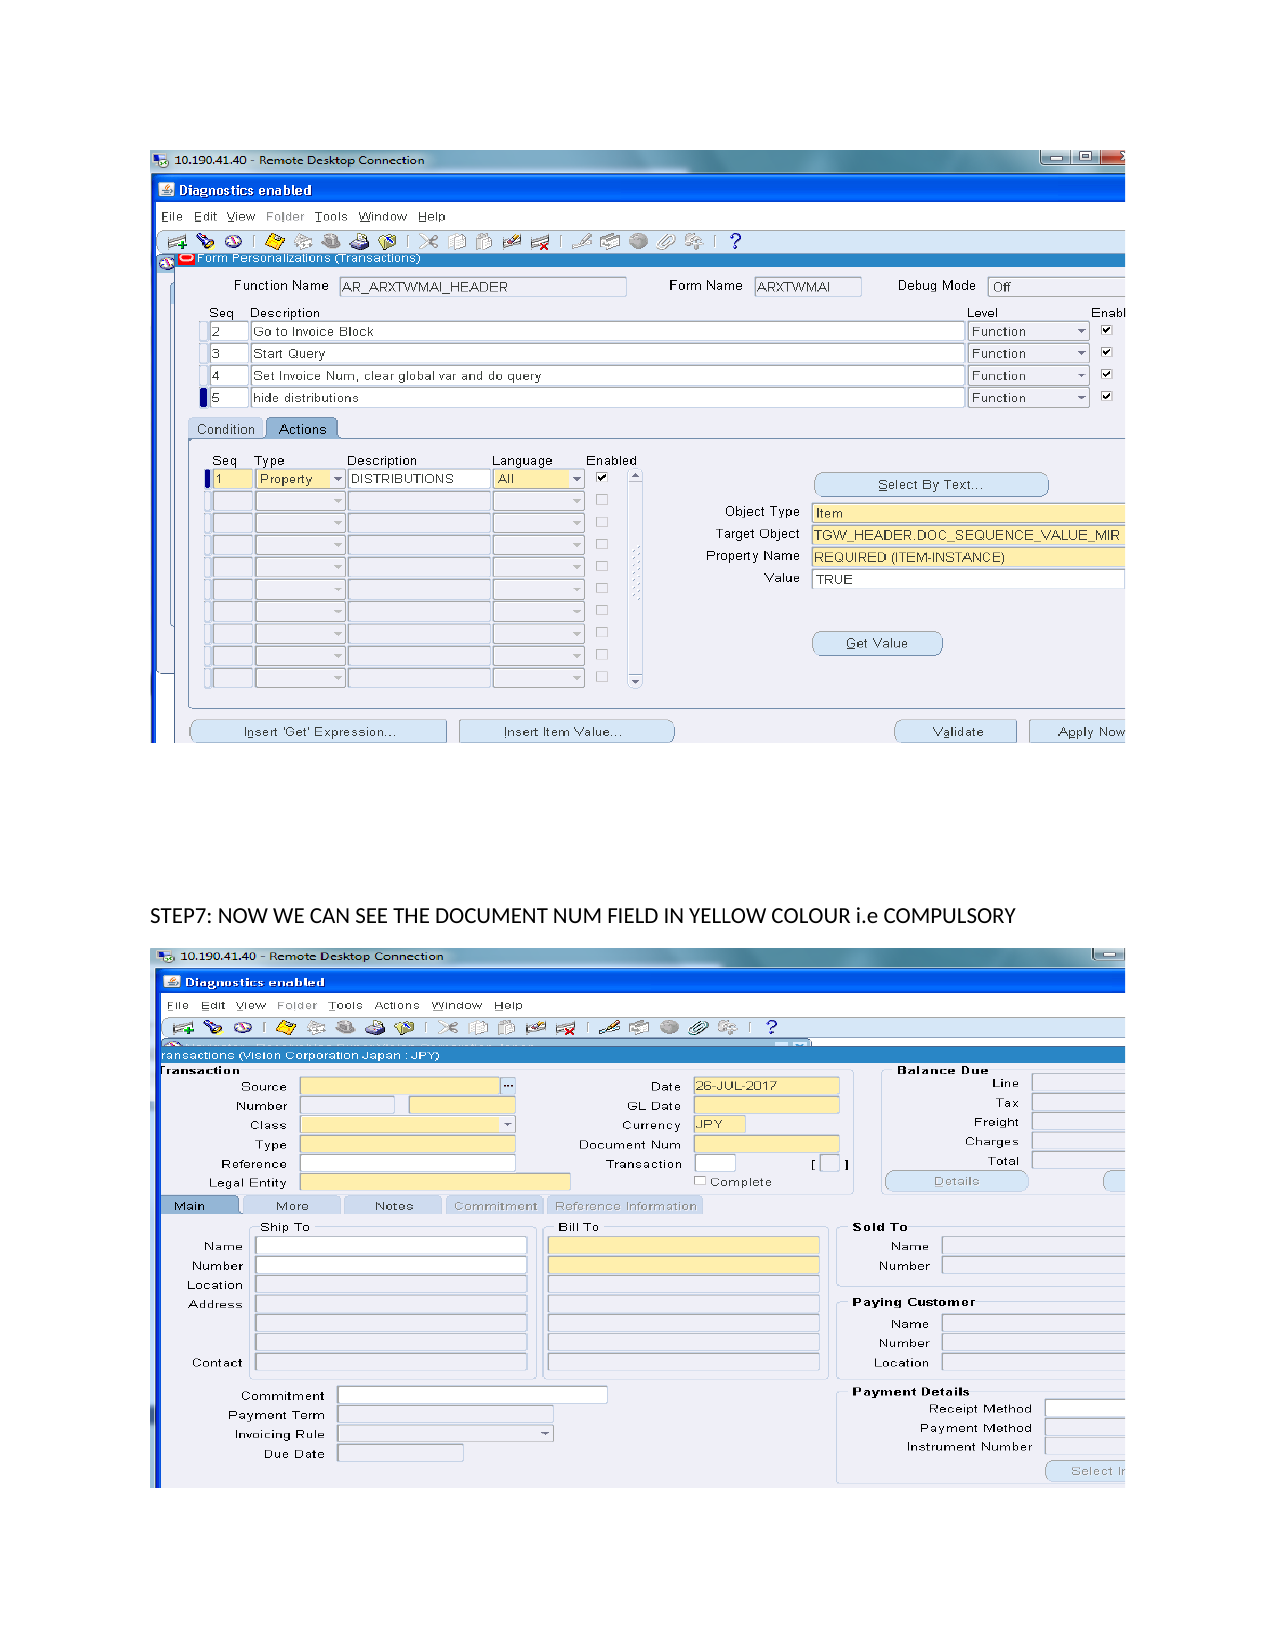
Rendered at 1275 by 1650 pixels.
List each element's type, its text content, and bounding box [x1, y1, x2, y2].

picture [150, 150, 1125, 743]
text STEP7: NOW WE CAN SEE THE DOCUMENT NUM FIELD IN YELLOW COLOUR i.e COMPULSORY [150, 902, 1125, 930]
picture [150, 948, 1125, 1488]
